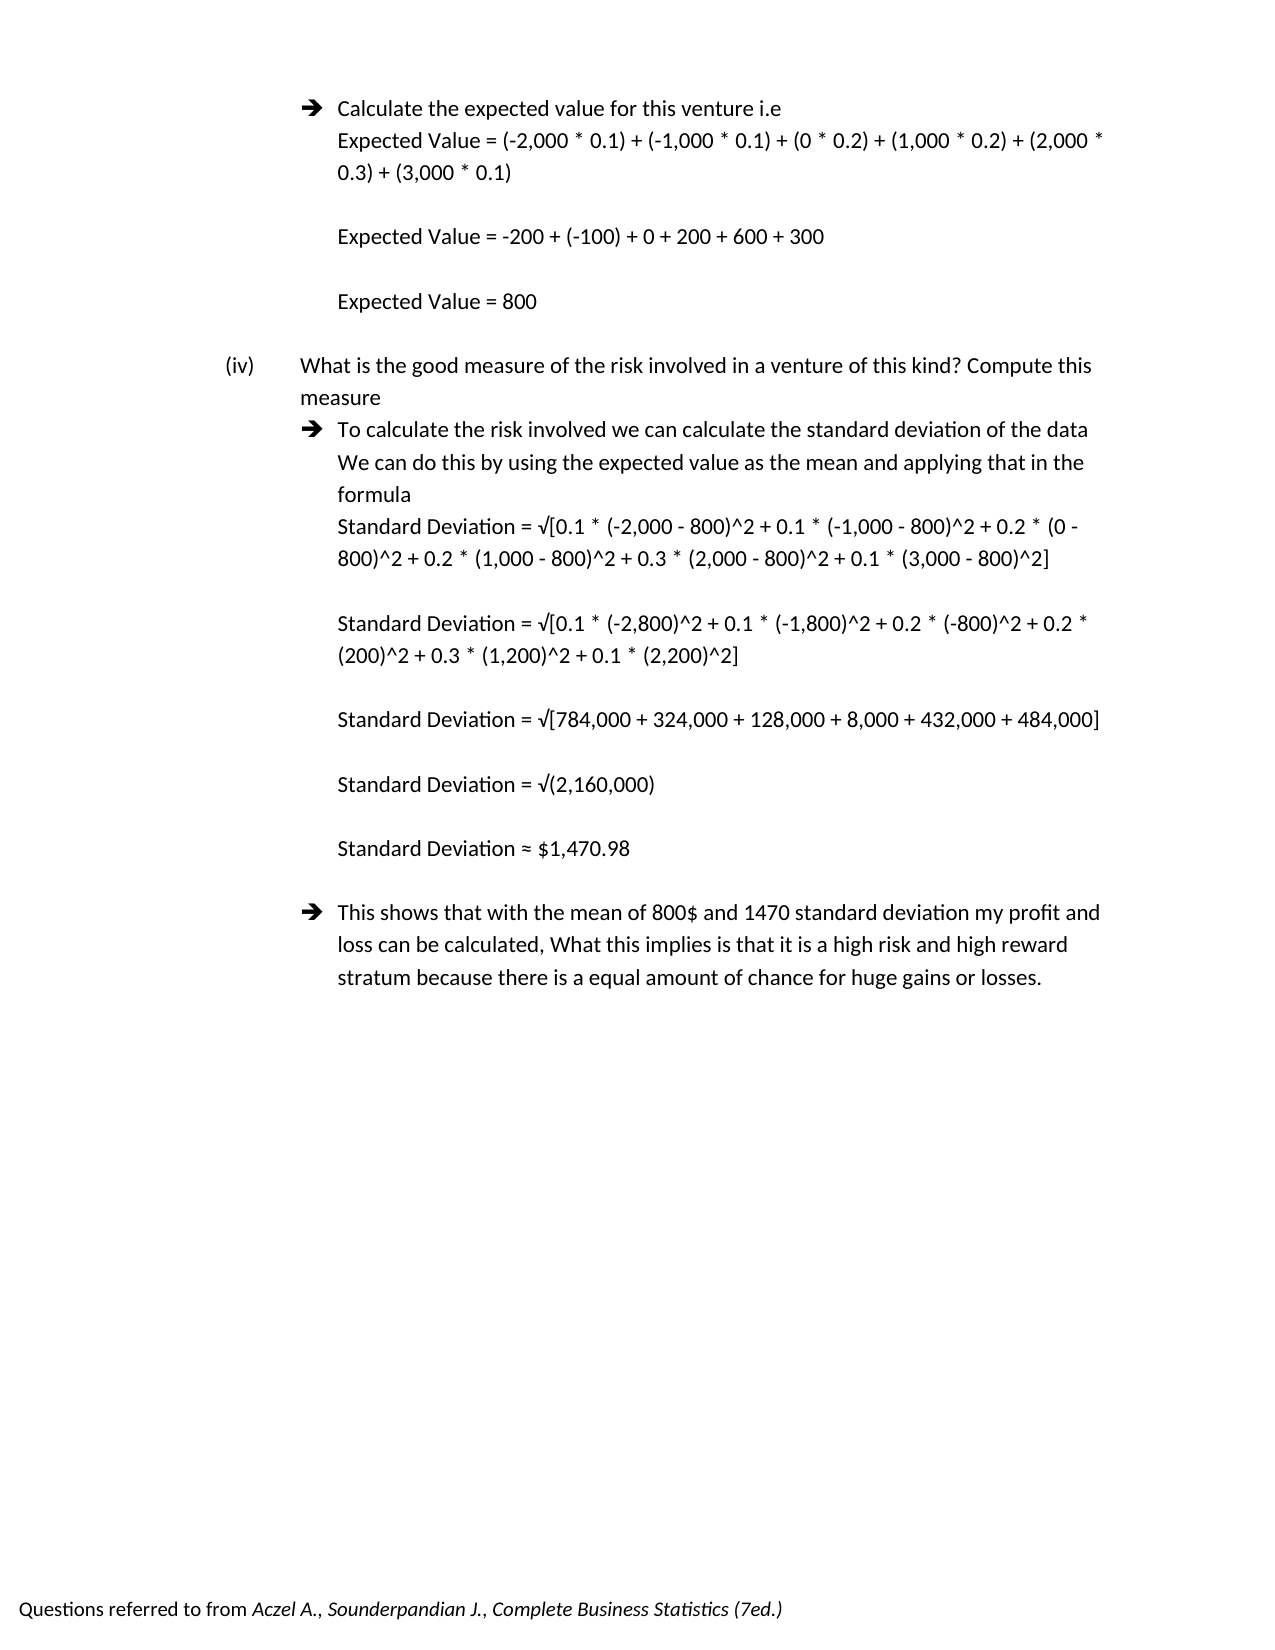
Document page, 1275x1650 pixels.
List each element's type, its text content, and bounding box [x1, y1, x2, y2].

list This shows that with the mean of 800$ and 1470 standard deviation my profit and loss can be calculated, What this implies is that it is a high risk and high reward stratum because there is a equal amount of chance for huge gains or losses. [300, 898, 1125, 991]
list Standard Deviation = √[0.1 * (-2,800)^2 + 0.1 * (-1,800)^2 + 0.2 * (-800)^2 + 0.2 * (200)^2 + 0.3 * (1,200)^2 + 0.1 * (2,200)^2] [337, 609, 1125, 669]
list To calculate the risk involved we can calculate the standard deviation of the data [300, 416, 1125, 444]
list Standard Deviation = √[784,000 + 324,000 + 128,000 + 8,000 + 432,000 + 484,000] [337, 705, 1125, 733]
list We can do this by using the expected value as the mean and applying that in the formula [337, 448, 1125, 508]
list Calculate the expected value for this venture i.e [300, 94, 1125, 122]
list Standard Deviation ≈ $1,470.98 [337, 834, 1125, 862]
list Expected Value = -200 + (-100) + 0 + 200 + 600 + 300 [337, 222, 1125, 251]
list Expected Value = 800 [337, 287, 1125, 315]
list Expected Value = (-2,000 * 0.1) + (-1,000 * 0.1) + (0 * 0.2) + (1,000 * 0.2) + (2,000 * 0.3) + (3,000 * 0.1) [337, 126, 1125, 186]
list Standard Deviation = √[0.1 * (-2,000 - 800)^2 + 0.1 * (-1,000 - 800)^2 + 0.2 * (0 - 800)^2 + 0.2 * (1,000 - 800)^2 + 0.3 * (2,000 - 800)^2 + 0.1 * (3,000 - 800)^2] [337, 512, 1125, 572]
list What is the good measure of the risk involved in a venture of this kind? Compute this measure [225, 351, 1125, 411]
list Standard Deviation = √(2,160,000) [337, 770, 1125, 798]
